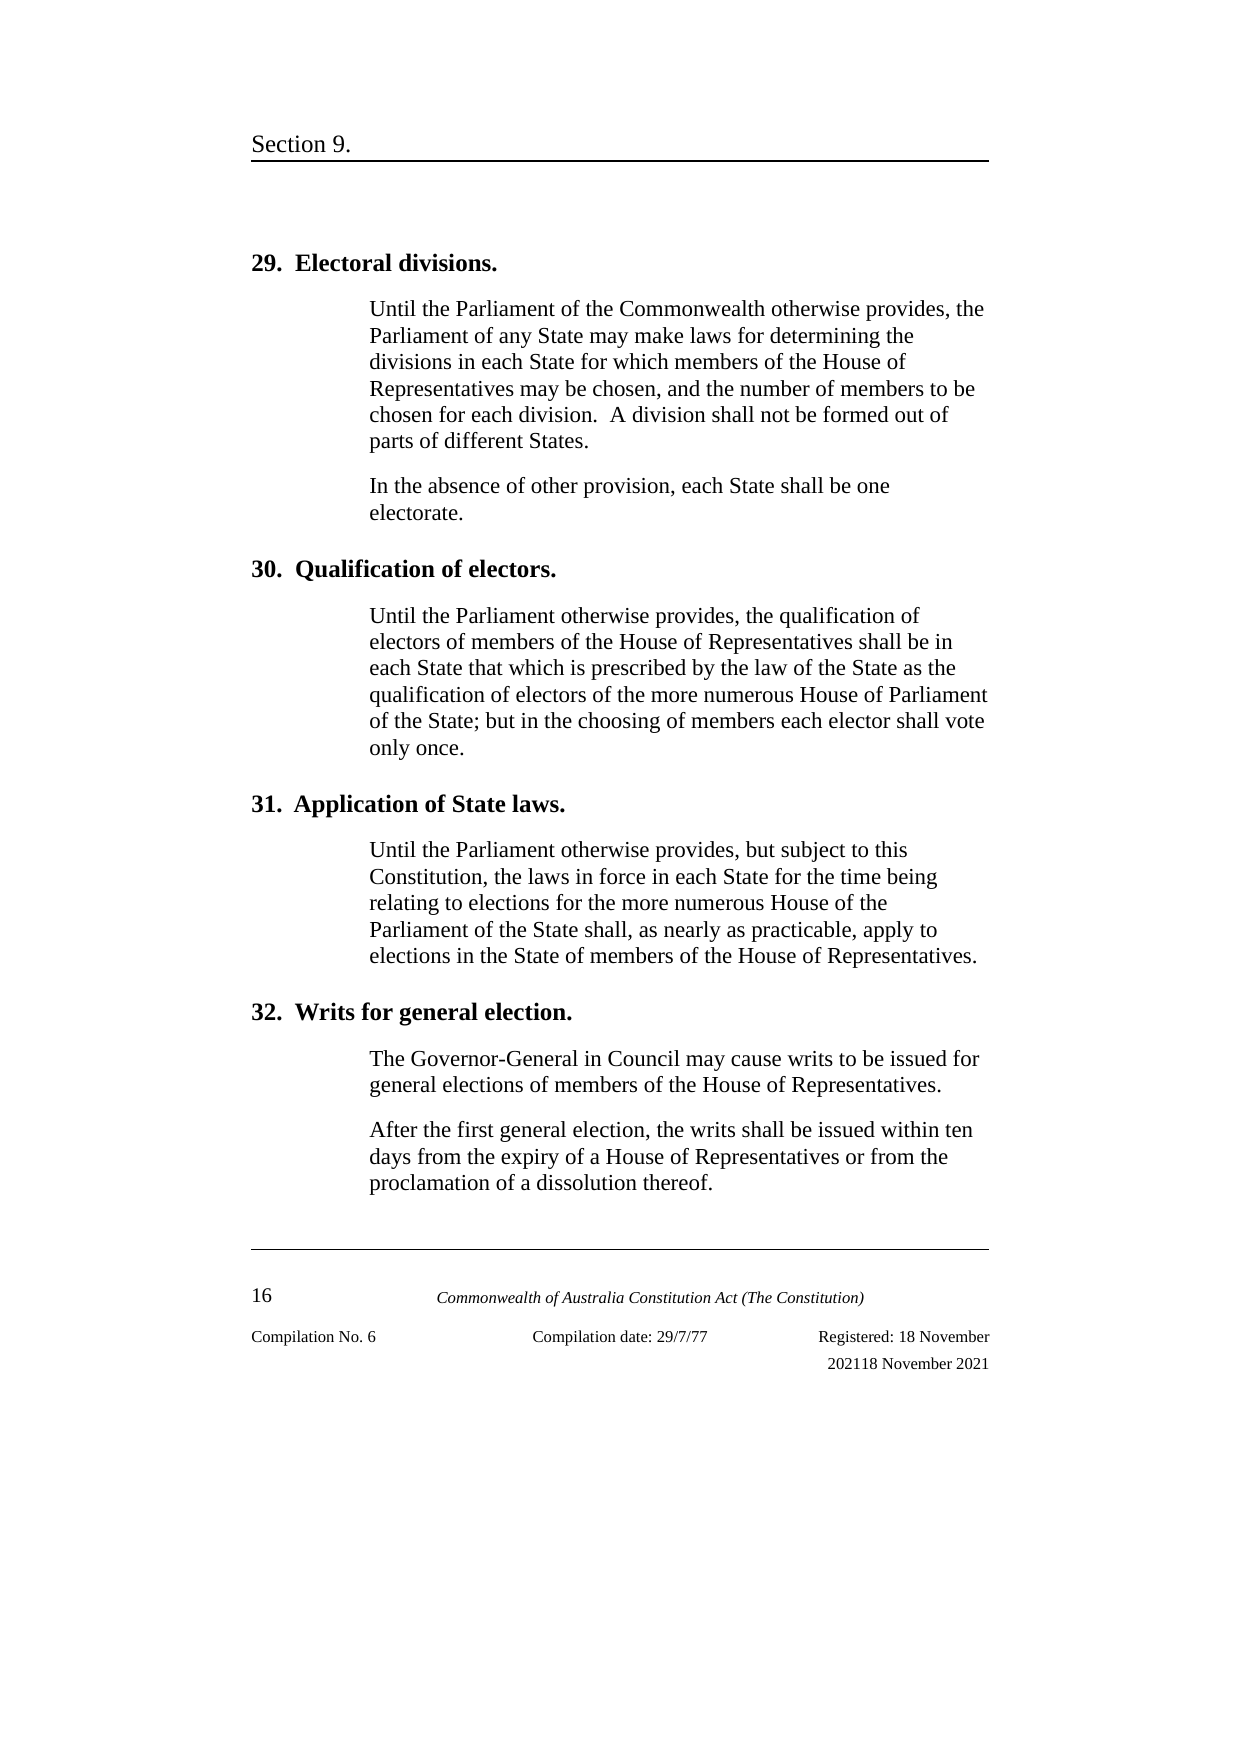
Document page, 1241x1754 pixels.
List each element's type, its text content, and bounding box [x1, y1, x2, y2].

text 31. Application of State laws. [251, 789, 989, 818]
text In the absence of other provision, each State shall be one electorate. [251, 472, 989, 525]
text 29. Electoral divisions. [251, 248, 989, 277]
text After the first general election, the writs shall be issued within ten days from the expiry of a House of Representatives or from the proclamation of a dissolution thereof. [251, 1116, 989, 1196]
text 32. Writs for general election. [251, 997, 989, 1026]
text Until the Parliament of the Commonwealth otherwise provides, the Parliament of any State may make laws for determining the divisions in each State for which members of the House of Representatives may be chosen, and the number of members to be chosen for each division. A division shall not be formed out of parts of different States. [251, 296, 989, 454]
text 30. Qualification of electors. [251, 554, 989, 583]
text The Governor-General in Council may cause writs to be issued for general elections of members of the House of Representatives. [251, 1045, 989, 1098]
text Until the Parliament otherwise provides, but subject to this Constitution, the laws in force in each State for the time being relating to elections for the more numerous House of the Parliament of the State shall, as nearly as practicable, apply to elections in the State of members of the House of Representatives. [251, 837, 989, 968]
text Until the Parliament otherwise provides, the qualification of electors of members of the House of Representatives shall be in each State that which is prescribed by the law of the State as the qualification of electors of the more numerous House of Parliament of the State; but in the choosing of members each elector shall vote only once. [251, 602, 989, 760]
